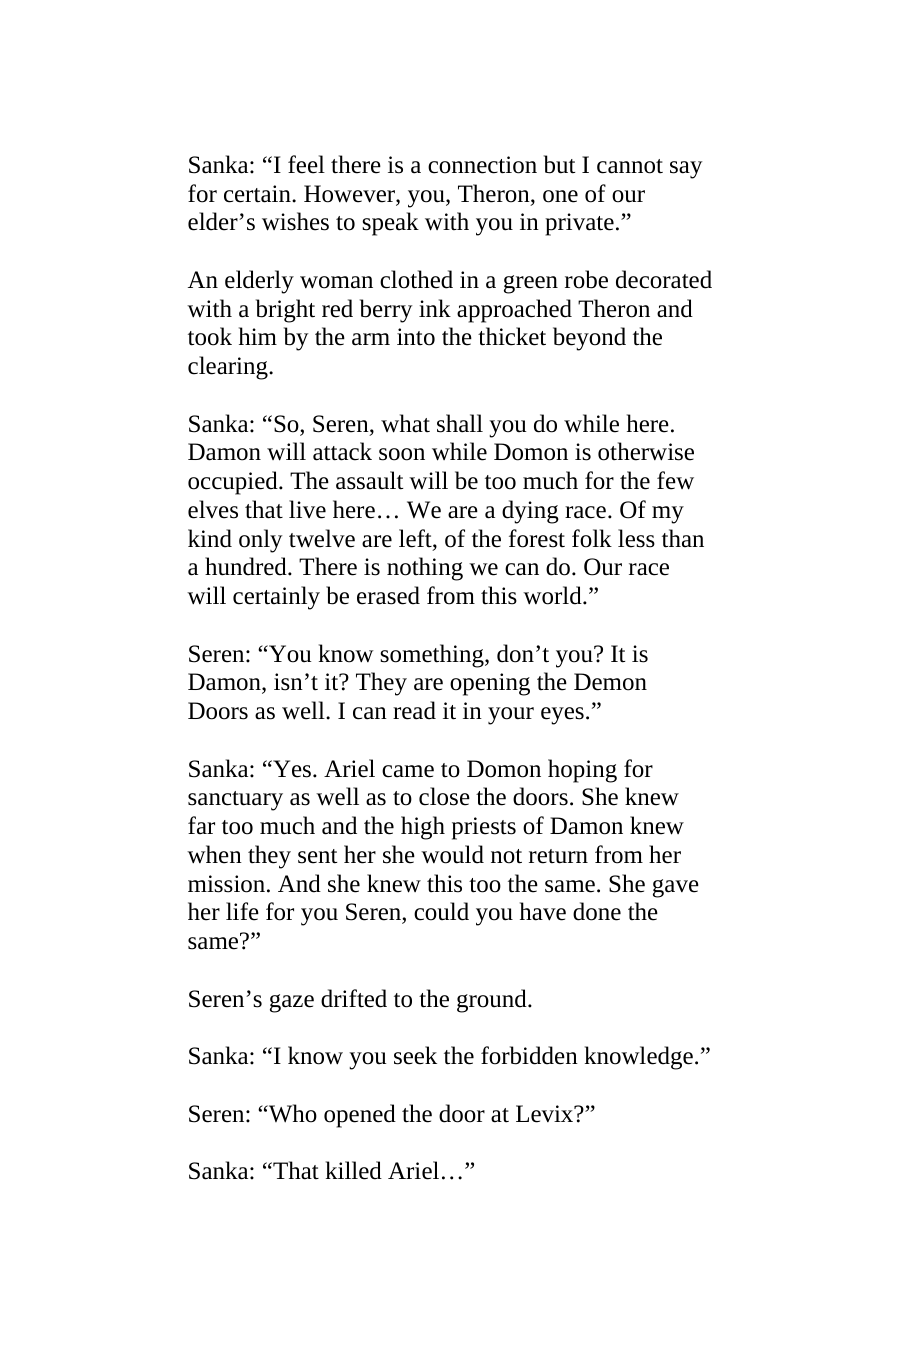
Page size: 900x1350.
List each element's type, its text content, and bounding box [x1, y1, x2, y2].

text Sanka: “That killed Ariel…” [187, 1156, 712, 1185]
text Seren: “You know something, don’t you? It is Damon, isn’t it? They are opening the Demon Doors as well. I can read it in your eyes.” [187, 639, 712, 725]
text Sanka: “Yes. Ariel came to Domon hoping for sanctuary as well as to close the doors. She knew far too much and the high priests of Damon knew when they sent her she would not return from her mission. And she knew this too the same. She gave her life for you Seren, could you have done the same?” [187, 754, 712, 955]
text Seren’s gaze drifted to the ground. [187, 984, 712, 1012]
text Sanka: “So, Seren, what shall you do while here. Damon will attack soon while Domon is otherwise occupied. The assault will be too much for the few elves that live here… We are a dying race. Of my kind only twelve are left, of the forest folk less than a hundred. There is nothing we can do. Our race will certainly be erased from this world.” [187, 409, 712, 610]
text An elderly woman clothed in a green robe decorated with a bright red berry ink approached Theron and took him by the arm into the thicket beyond the clearing. [187, 265, 712, 380]
text Sanka: “I feel there is a connection but I cannot say for certain. However, you, Theron, one of our elder’s wishes to speak with you in private.” [187, 150, 712, 236]
text Seren: “Who opened the door at Levix?” [187, 1099, 712, 1127]
text Sanka: “I know you seek the forbidden knowledge.” [187, 1041, 712, 1070]
